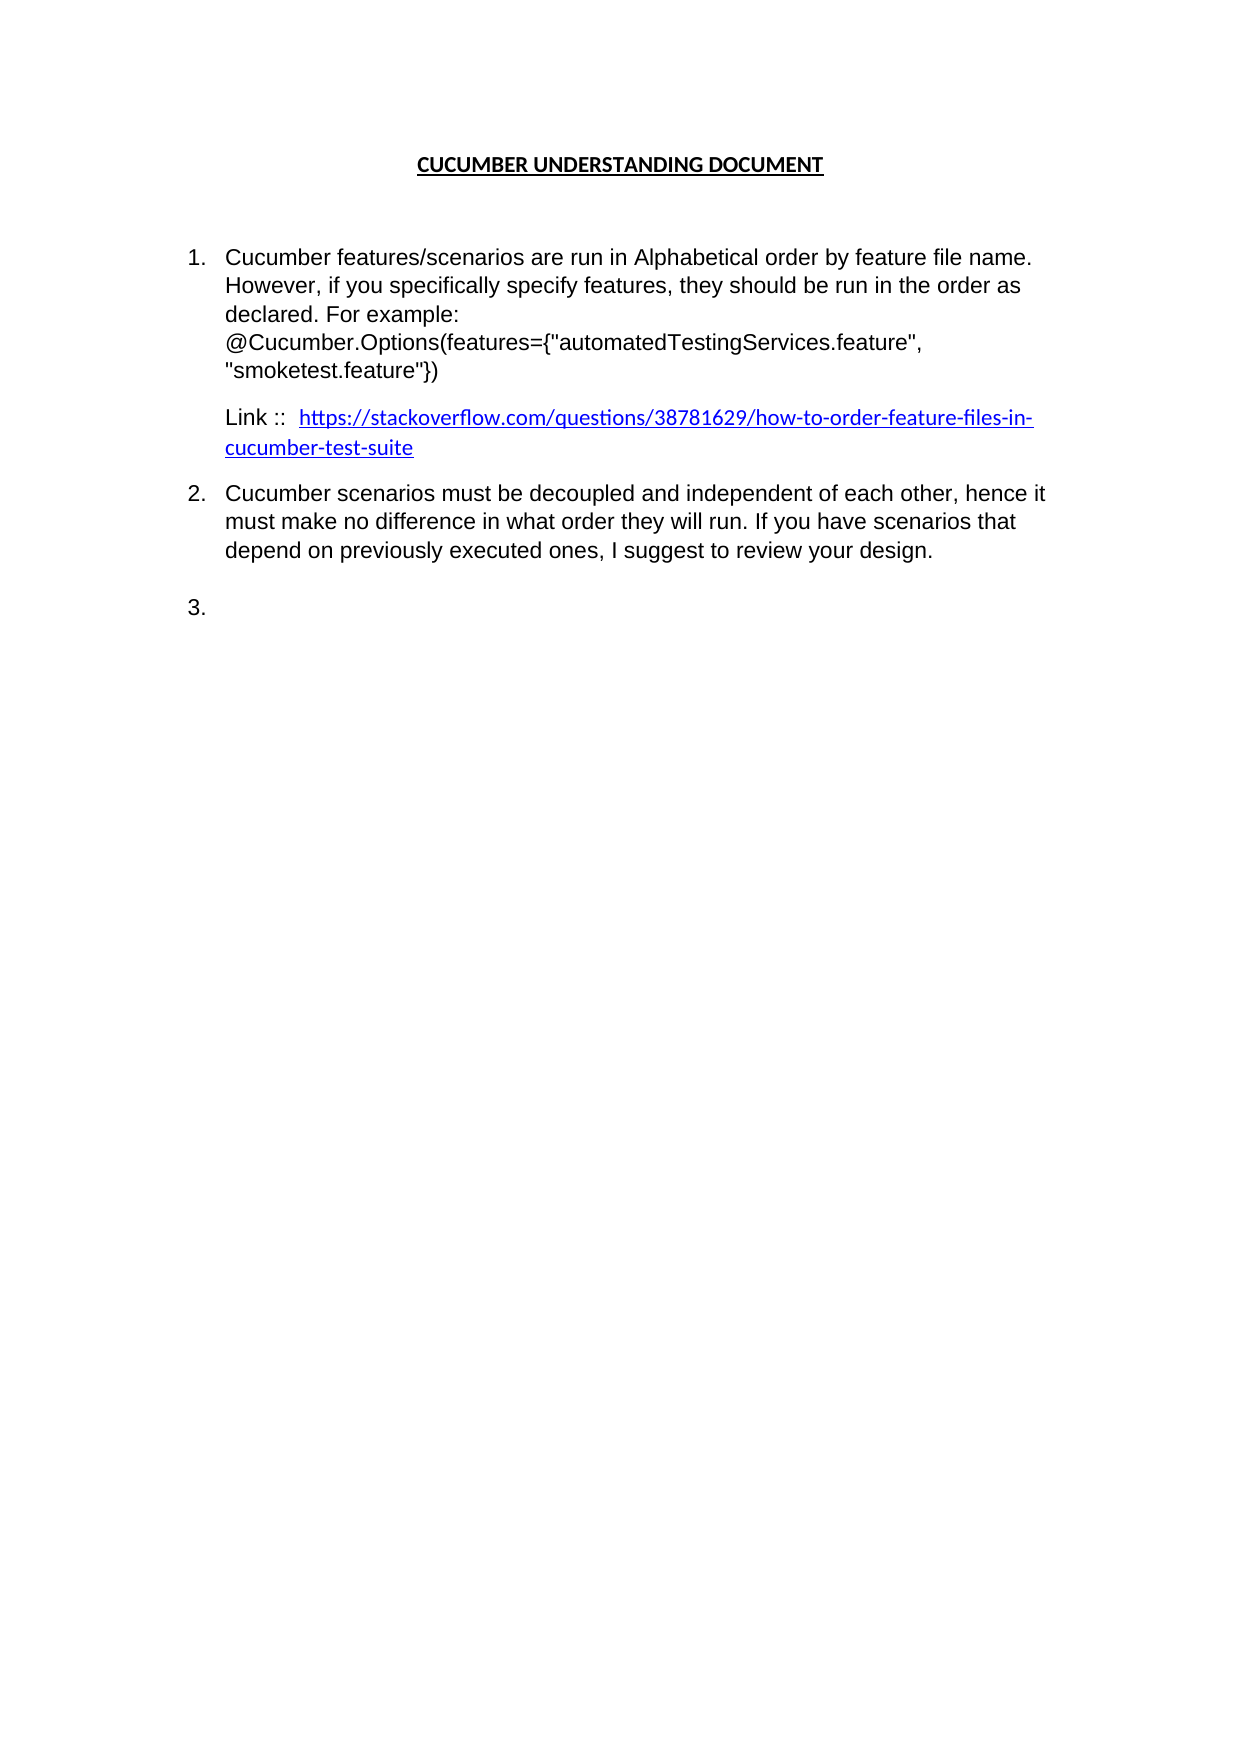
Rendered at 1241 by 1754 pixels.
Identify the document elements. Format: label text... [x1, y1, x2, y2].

list Cucumber scenarios must be decoupled and independent of each other, hence it must make no difference in what order they will run. If you have scenarios that depend on previously executed ones, I suggest to review your design. [187, 480, 1090, 563]
text Link :: https://stackoverflow.com/questions/38781629/how-to-order-feature-files-in-cucumber-test-suite [225, 403, 1090, 461]
list Cucumber features/scenarios are run in Alphabetical order by feature file name. However, if you specifically specify features, they should be run in the order as declared. For example: @Cucumber.Options(features={"automatedTestingServices.feature", "smoketest.feature"}) [187, 244, 1090, 384]
text CUCUMBER UNDERSTANDING DOCUMENT [150, 150, 1090, 178]
